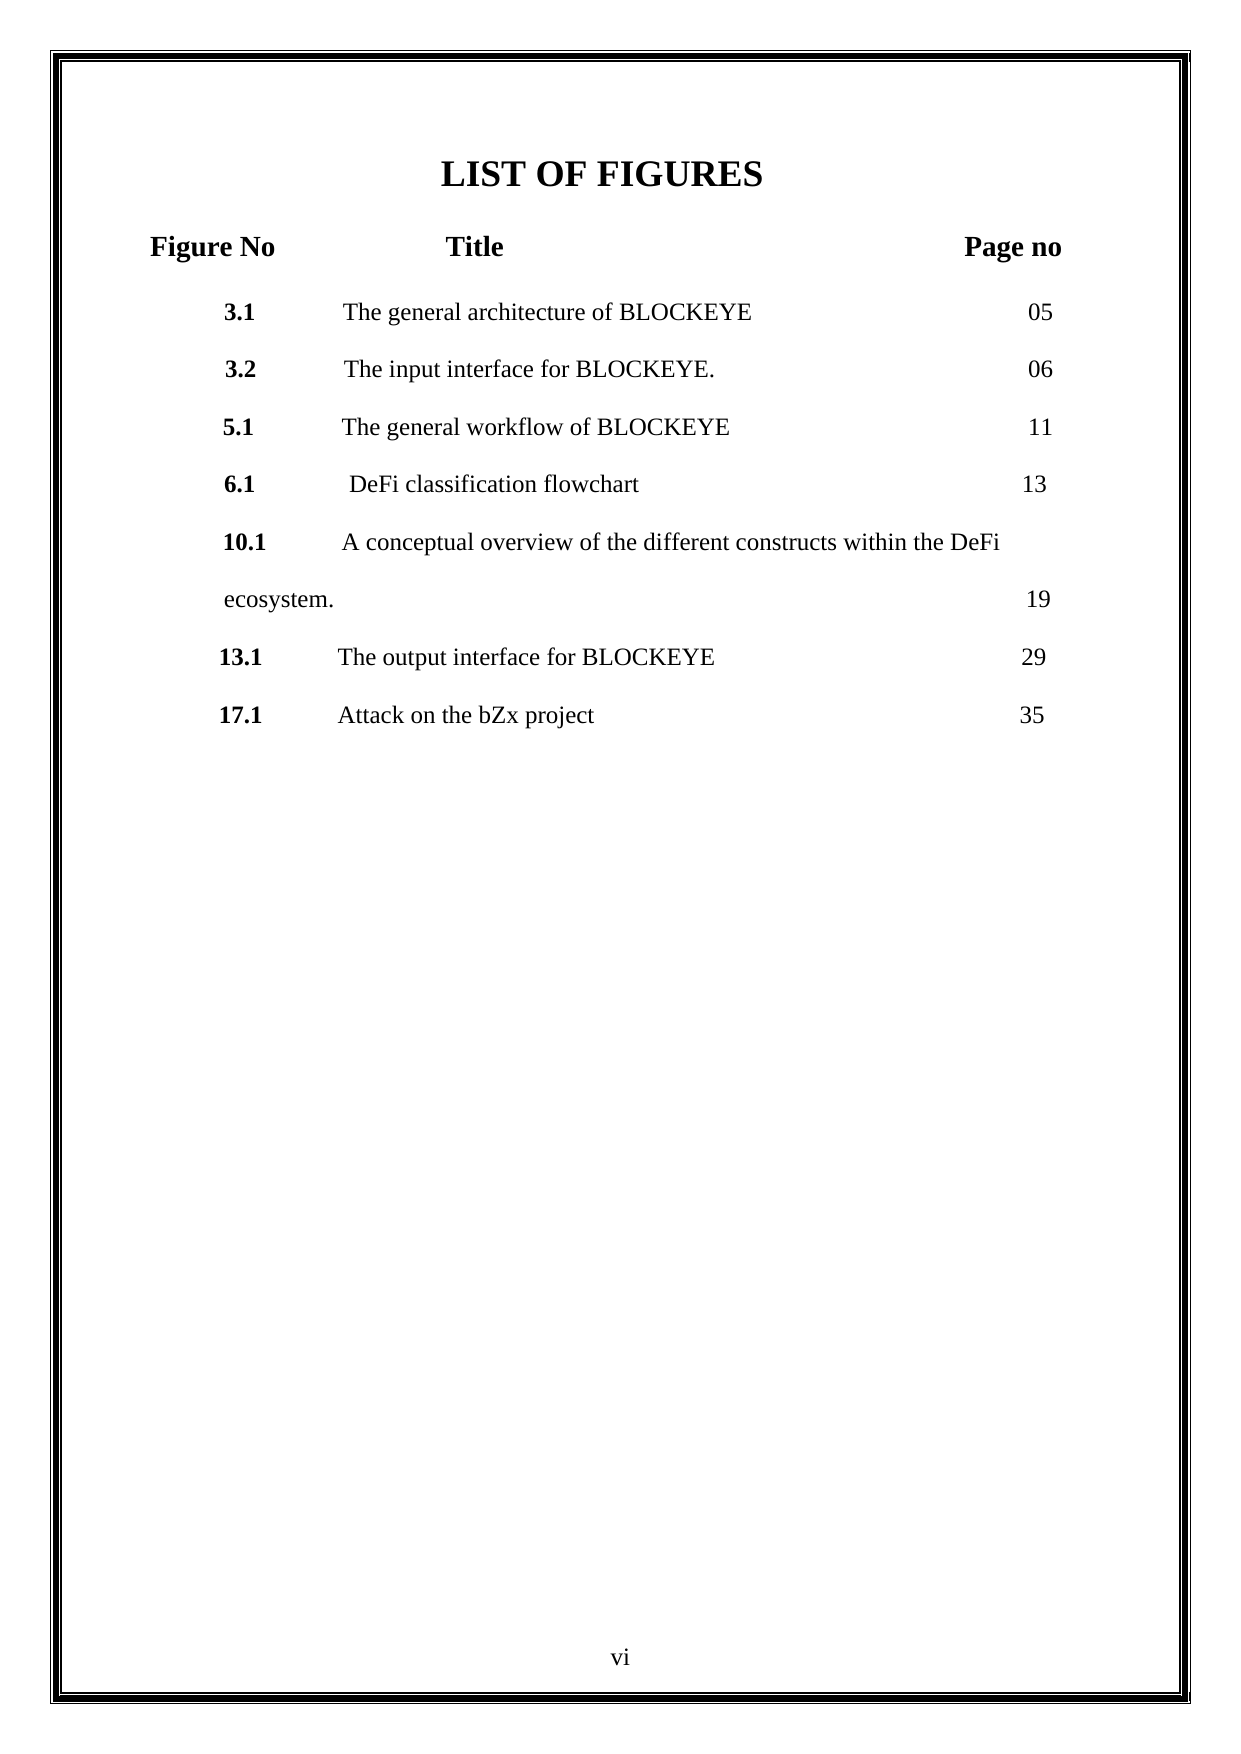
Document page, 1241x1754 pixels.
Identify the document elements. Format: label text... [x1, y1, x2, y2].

text 5.1 The general workflow of BLOCKEYE 11 [223, 412, 1091, 441]
text 10.1 A conceptual overview of the different constructs within the DeFi ecosystem. 19 [223, 527, 1091, 613]
text 3.2 The input interface for BLOCKEYE. 06 [150, 354, 1091, 383]
text Figure No Title Page no [150, 229, 1091, 263]
text 6.1 DeFi classification flowchart 13 [224, 469, 1091, 498]
text 17.1 Attack on the bZx project 35 [150, 700, 1091, 728]
text 3.1 The general architecture of BLOCKEYE 05 [224, 297, 1091, 325]
text 13.1 The output interface for BLOCKEYE 29 [150, 642, 1091, 671]
subtitle LIST OF FIGURES [150, 151, 1098, 194]
